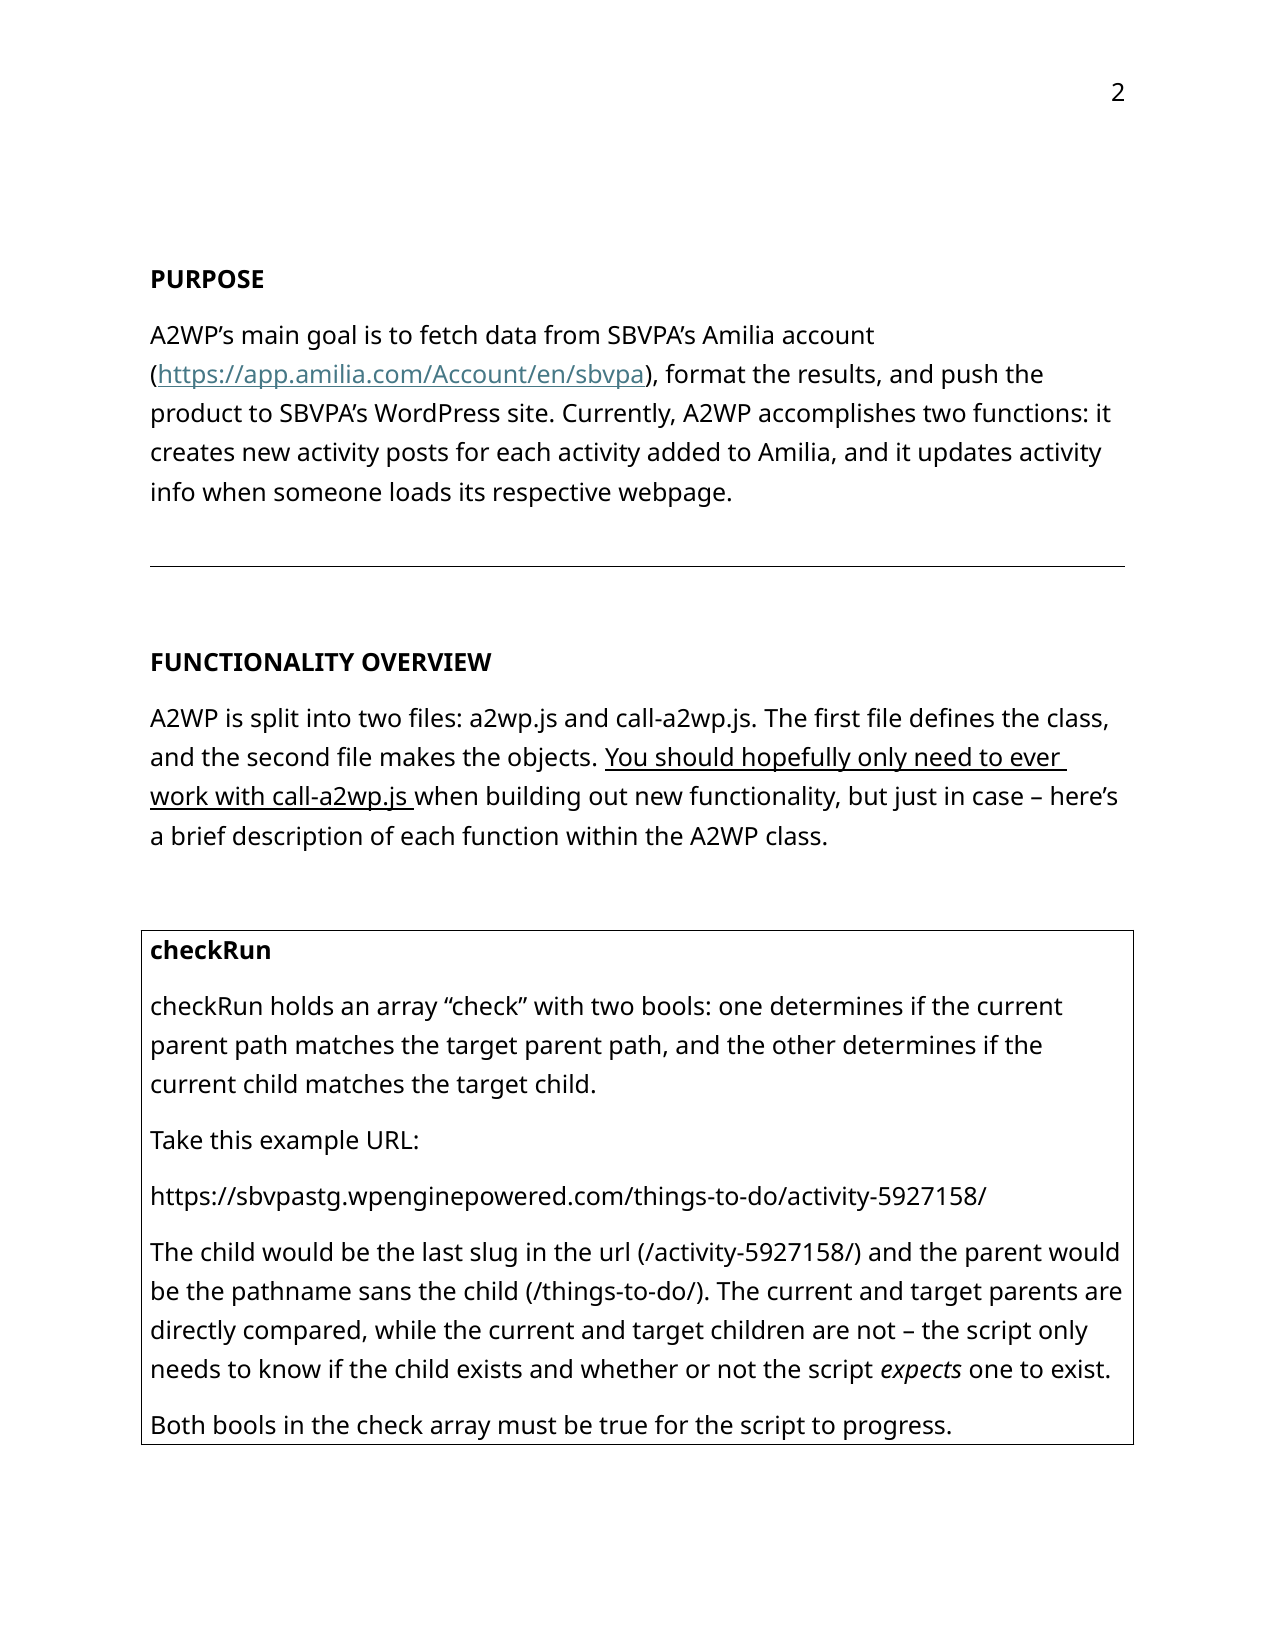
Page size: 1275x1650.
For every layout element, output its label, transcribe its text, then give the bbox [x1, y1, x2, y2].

text checkRun holds an array “check” with two bools: one determines if the current parent path matches the target parent path, and the other determines if the current child matches the target child. [142, 986, 1133, 1101]
text A2WP is split into two files: a2wp.js and call-a2wp.js. The first file defines the class, and the second file makes the objects. You should hopefully only need to ever work with call-a2wp.js when building out new functionality, but just in case – here’s a brief description of each function within the A2WP class. [150, 701, 1125, 852]
text Take this example URL: [142, 1120, 1133, 1157]
text The child would be the last slug in the url (/activity-5927158/) and the parent would be the pathname sans the child (/things-to-do/). The current and target parents are directly compared, while the current and target children are not – the script only needs to know if the child exists and whether or not the script expects one to exist. [142, 1231, 1133, 1386]
text https://sbvpastg.wpenginepowered.com/things-to-do/activity-5927158/ [142, 1176, 1133, 1213]
text Both bools in the check array must be true for the script to progress. [142, 1405, 1133, 1444]
text checkRun [142, 931, 1133, 967]
text PURPOSE [150, 262, 1125, 296]
text FUNCTIONALITY OVERVIEW [150, 645, 1125, 679]
text A2WP’s main goal is to fetch data from SBVPA’s Amilia account (https://app.amilia.com/Account/en/sbvpa), format the results, and push the product to SBVPA’s WordPress site. Currently, A2WP accomplishes two functions: it creates new activity posts for each activity added to Amilia, and it updates activity info when someone loads its respective webpage. [150, 317, 1125, 508]
